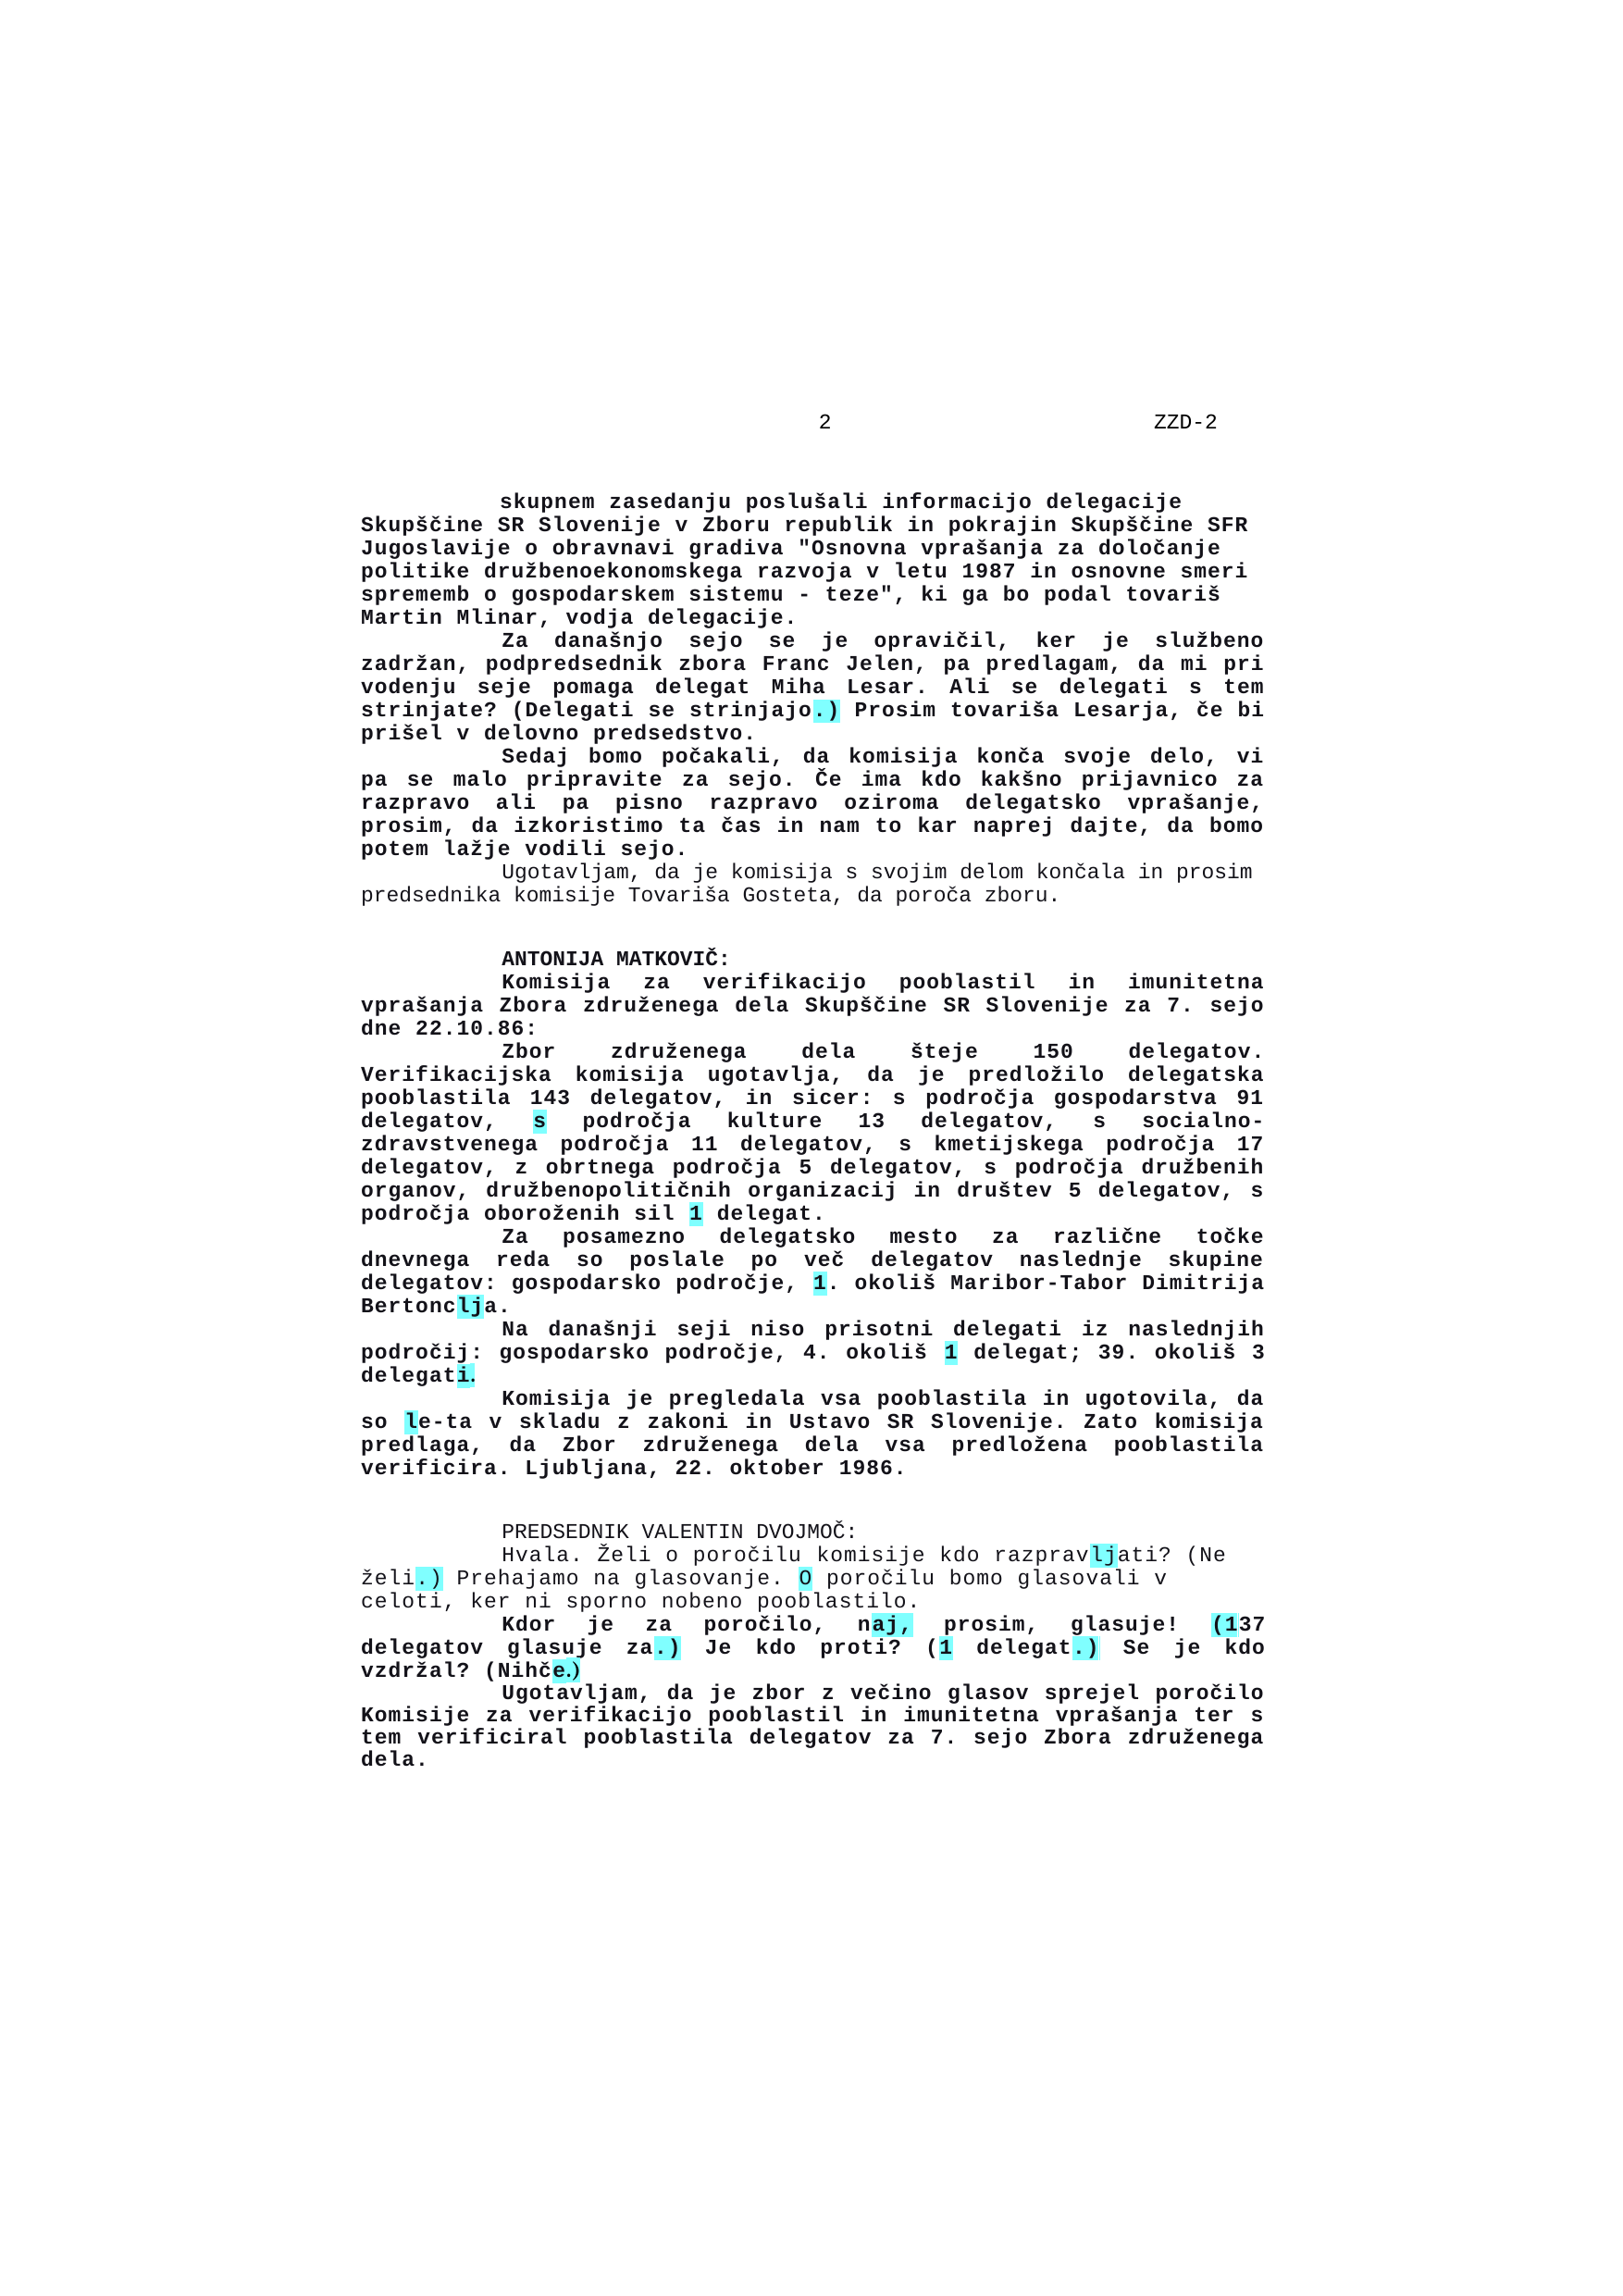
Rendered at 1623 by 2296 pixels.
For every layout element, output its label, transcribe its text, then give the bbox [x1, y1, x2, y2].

text Ugotavljam, da je zbor z večino glasov sprejel poročilo Komisije za verifikacijo pooblastil in imunitetna vprašanja ter s tem verificiral pooblastila delegatov za 7. sejo Zbora združenega dela. [361, 1682, 1265, 1770]
text ANTONIJA MATKOVIČ: [361, 947, 1265, 970]
text Hvala. Želi o poročilu komisije kdo razpravljati? (Ne želi.) Prehajamo na glasovanje. O poročilu bomo glasovali v celoti, ker ni sporno nobeno pooblastilo. [361, 1543, 1269, 1612]
text Komisija za verifikacijo pooblastil in imunitetna vprašanja Zbora združenega dela Skupščine SR Slovenije za 7. sejo dne 22.10.86: [361, 970, 1265, 1039]
text Kdor je za poročilo, naj, prosim, glasuje! (137 delegatov glasuje za.) Je kdo proti? (1 delegat.) Se je kdo vzdržal? (Nihče.) [361, 1612, 1265, 1682]
text Ugotavljam, da je komisija s svojim delom končala in prosim predsednika komisije Tovariša Gosteta, da poroča zboru. [361, 860, 1265, 906]
text Komisija je pregledala vsa pooblastila in ugotovila, da so le-ta v skladu z zakoni in Ustavo SR Slovenije. Zato komisija predlaga, da Zbor združenega dela vsa predložena pooblastila verificira. Ljubljana, 22. oktober 1986. [361, 1386, 1265, 1479]
text Zbor združenega dela šteje 150 delegatov. Verifikacijska komisija ugotavlja, da je predložilo delegatska pooblastila 143 delegatov, in sicer: s področja gospodarstva 91 delegatov, s področja kulture 13 delegatov, s socialno-zdravstvenega področja 11 delegatov, s kmetijskega področja 17 delegatov, z obrtnega področja 5 delegatov, s področja družbenih organov, družbenopolitičnih organizacij in društev 5 delegatov, s področja oboroženih sil 1 delegat. [361, 1039, 1265, 1224]
text Za posamezno delegatsko mesto za različne točke dnevnega reda so poslale po več delegatov naslednje skupine delegatov: gospodarsko področje, 1. okoliš Maribor-Tabor Dimitrija Bertonclja. [361, 1224, 1265, 1317]
text Na današnji seji niso prisotni delegati iz naslednjih področij: gospodarsko področje, 4. okoliš 1 delegat; 39. okoliš 3 delegati. [361, 1317, 1265, 1386]
text PREDSEDNIK VALENTIN DVOJMOČ: [361, 1520, 1269, 1543]
text Sedaj bomo počakali, da komisija konča svoje delo, vi pa se malo pripravite za sejo. Če ima kdo kakšno prijavnico za razpravo ali pa pisno razpravo oziroma delegatsko vprašanje, prosim, da izkoristimo ta čas in nam to kar naprej dajte, da bomo potem lažje vodili sejo. [361, 744, 1265, 860]
text Za današnjo sejo se je opravičil, ker je službeno zadržan, podpredsednik zbora Franc Jelen, pa predlagam, da mi pri vodenju seje pomaga delegat Miha Lesar. Ali se delegati s tem strinjate? (Delegati se strinjajo.) Prosim tovariša Lesarja, če bi prišel v delovno predsedstvo. [361, 628, 1265, 744]
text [361, 490, 1267, 628]
